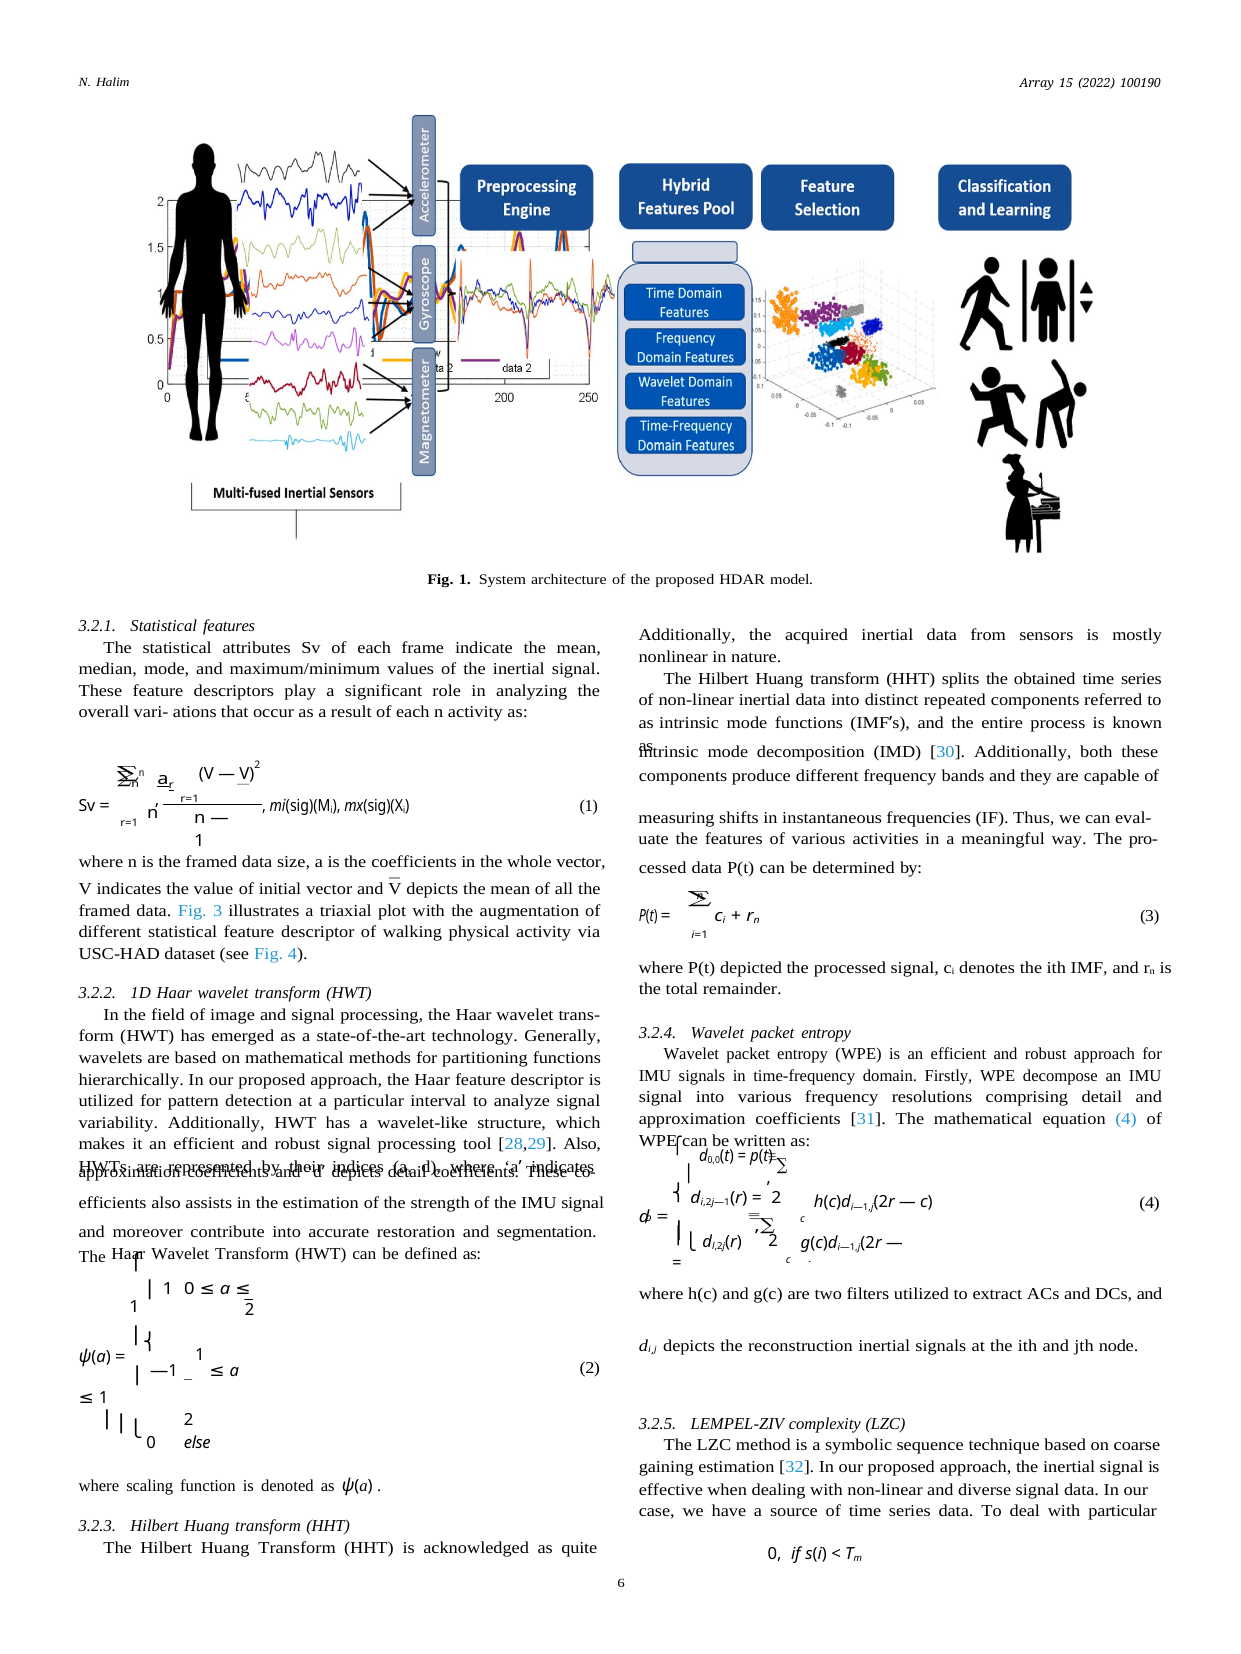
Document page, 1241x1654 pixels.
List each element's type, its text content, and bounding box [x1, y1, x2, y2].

text ⎪⎨ di,j depicts the reconstruction inertial signals at the ith and jth node. [129, 1337, 1173, 1355]
text where n is the framed data size, a is the coefficients in the whole vector, [78, 854, 605, 871]
text 2 [184, 1409, 214, 1429]
text ψ(a) = ⎪ —1 1 ≤ a ≤ 1 [78, 1355, 257, 1409]
text n [697, 889, 1173, 902]
text cessed data P(t) can be determined by: [638, 857, 1173, 877]
text 0 else [146, 1429, 214, 1453]
text Fig. 1. System architecture of the proposed HDAR model. [67, 571, 1173, 588]
list 1D Haar wavelet transform (HWT) [78, 983, 605, 1002]
text and moreover contribute into accurate restoration and segmentation. ⎪ [78, 1223, 690, 1241]
text where h(c) and g(c) are two filters utilized to extract ACs and DCs, and [638, 1286, 1173, 1302]
text P(t) = ci + rn (3) [638, 902, 1173, 926]
text d ⎨ di,2j—1(r) = ,2 [638, 1179, 794, 1210]
text where P(t) depicted the processed signal, ci denotes the ith IMF, and rn is the total remainder. [638, 958, 1173, 998]
text effective when dealing with non-linear and diverse signal data. In our case, we have a source of time series data. To deal with particular [638, 1477, 1173, 1520]
text where scaling function is denoted as ψ(a) . [78, 1477, 605, 1496]
text The statistical attributes Sv of each frame indicate the mean, median, mode, and maximum/minimum values of the inertial signal. These feature descriptors play a significant role in analyzing the overall vari- ations that occur as a result of each n activity as: [78, 637, 601, 721]
text ∑n ar ∑n [117, 763, 186, 792]
text n — 1 [194, 805, 235, 851]
text r=1 n [120, 808, 160, 831]
text , mi(sig)(Mi), mx(sig)(Xi) (1) [262, 792, 605, 817]
text The Hilbert Huang transform (HHT) splits the obtained time series of non-linear inertial data into distinct repeated components referred to as intrinsic mode functions (IMF’s), and the entire process is known as [638, 668, 1162, 755]
text Sv = [78, 792, 111, 817]
text Wavelet packet entropy (WPE) is an efficient and robust approach for IMU signals in time-frequency domain. Firstly, WPE decompose an IMU signal into various frequency resolutions comprising detail and approximation coefficients [31]. The mathematical equation (4) of WPE can be written as: [638, 1044, 1162, 1149]
text HWTs are represented by their indices (a, d), where ‘a’ indicates [78, 1156, 605, 1177]
text The Hilbert Huang Transform (HHT) is acknowledged as quite [78, 1537, 605, 1557]
text The LZC method is a symbolic sequence technique based on coarse gaining estimation [32]. In our proposed approach, the inertial signal is [638, 1433, 1173, 1477]
text , [116, 792, 160, 808]
text measuring shifts in instantaneous frequencies (IF). Thus, we can eval- uate the features of various activities in a meaningful way. The pro- [638, 807, 1173, 848]
text V indicates the value of initial vector and V depicts the mean of all the framed data. Fig. 3 illustrates a triaxial plot with the augmentation of different statistical feature descriptor of walking physical activity via USC-HAD dataset (see Fig. 4). [78, 879, 601, 963]
text ⎪⎪⎩ [64, 1409, 144, 1438]
text In the field of image and signal processing, the Haar wavelet trans- form (HWT) has emerged as a state-of-the-art technology. Generally, wavelets are based on mathematical methods for partitioning functions hierarchically. In our proposed approach, the Haar feature descriptor is utilized for pattern detection at a particular interval to analyze signal variability. Additionally, HWT has a wavelet-like structure, which makes it an efficient and robust signal processing tool [28,29]. Also, [78, 1005, 601, 1153]
list Hilbert Huang transform (HHT) [78, 1516, 605, 1535]
text (2) [579, 1357, 1173, 1377]
list LEMPEL-ZIV complexity (LZC) [638, 1414, 1173, 1433]
list Statistical features [78, 616, 605, 635]
picture [146, 114, 1094, 554]
text (V — V)2 [200, 769, 252, 782]
text h(c)di—1,j(2r — c) [813, 1188, 933, 1213]
list Wavelet packet entropy [638, 1022, 1173, 1042]
text ⎧⎪ 1 0 ≤ a ≤ 1 [129, 1268, 257, 1337]
text ,̅̅̅∑ [754, 1213, 1173, 1236]
text Additionally, the acquired inertial data from sensors is mostly nonlinear in nature. [638, 625, 1162, 666]
text i=1 [691, 926, 1173, 941]
